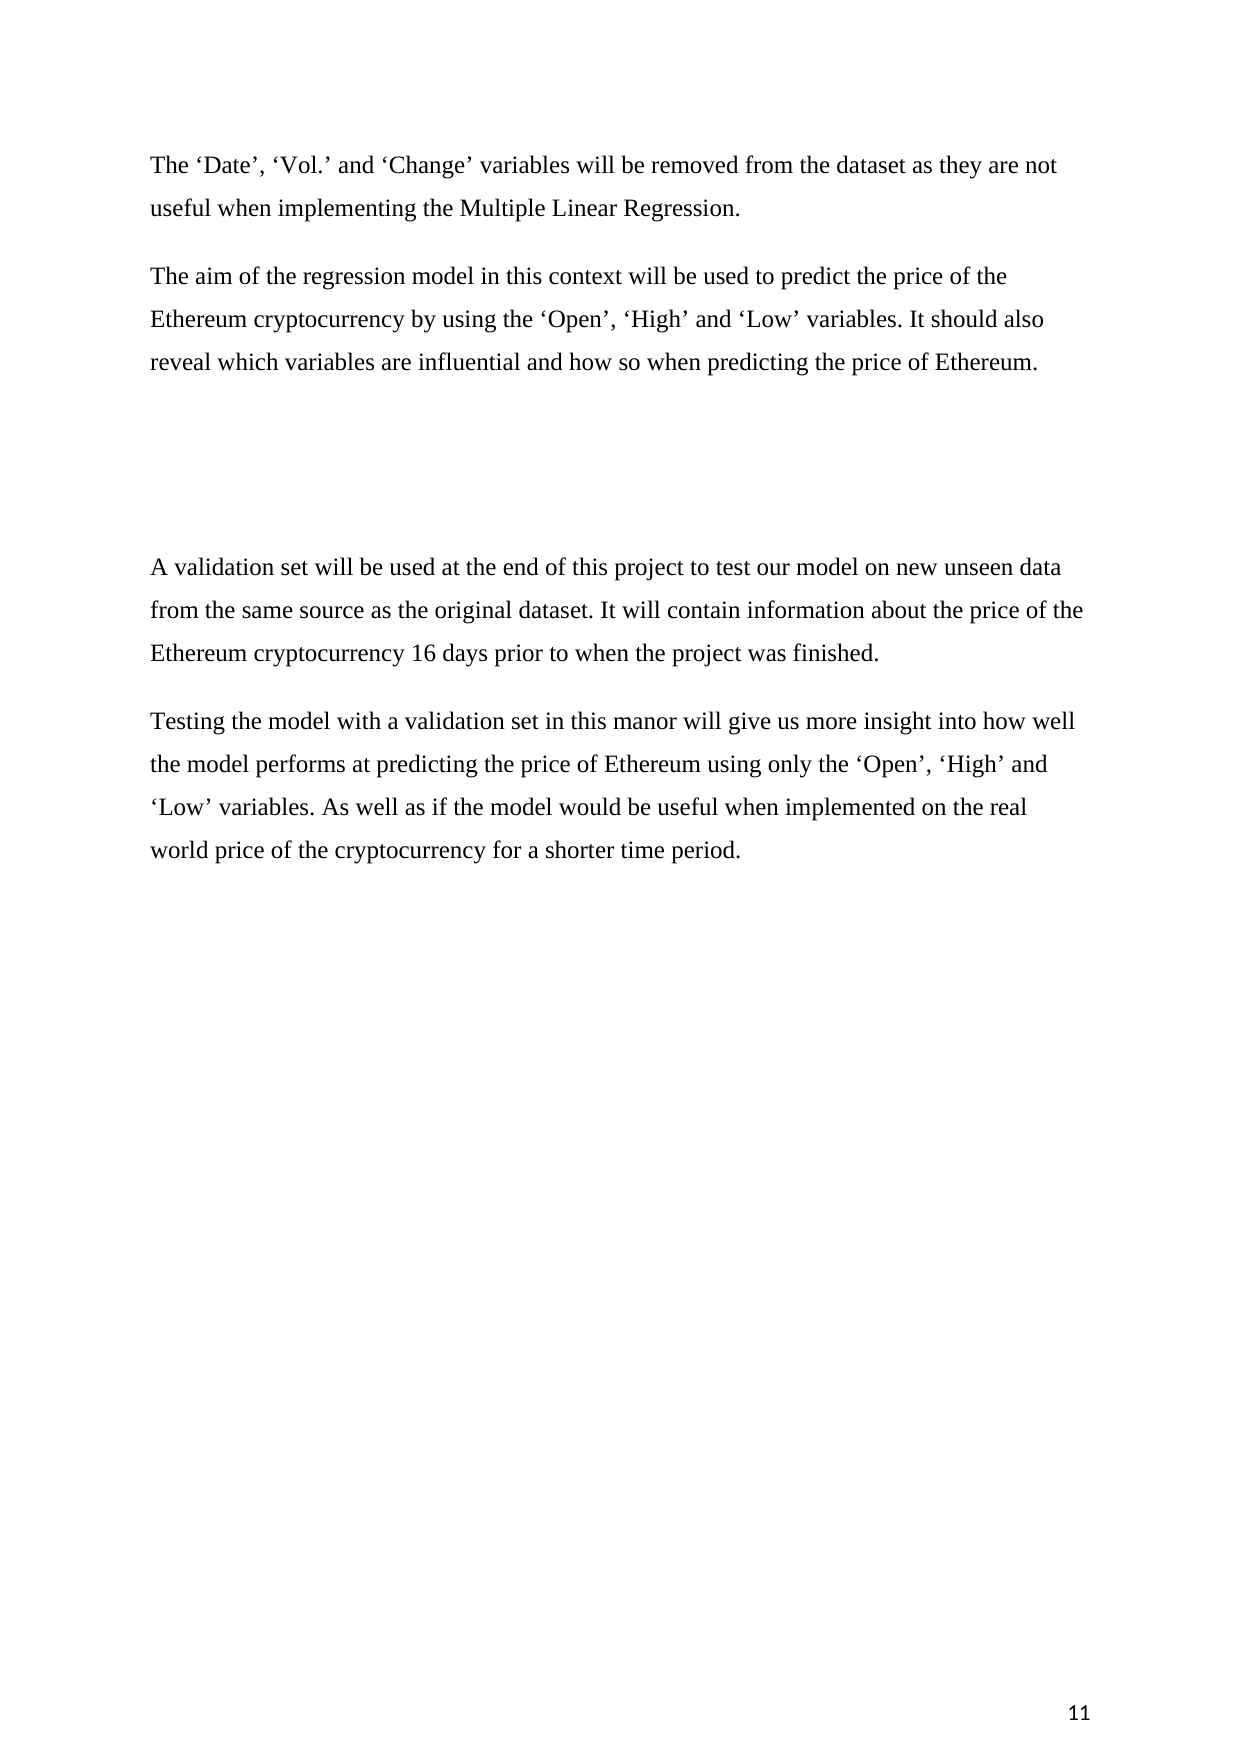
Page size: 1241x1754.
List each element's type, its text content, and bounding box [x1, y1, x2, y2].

text The aim of the regression model in this context will be used to predict the price of the Ethereum cryptocurrency by using the ‘Open’, ‘High’ and ‘Low’ variables. It should also reveal which variables are influential and how so when predicting the price of Ethereum. [150, 261, 1090, 376]
text A validation set will be used at the end of this project to test our model on new unseen data from the same source as the original dataset. It will contain information about the price of the Ethereum cryptocurrency 16 days prior to when the project was finished. [150, 552, 1090, 667]
text The ‘Date’, ‘Vol.’ and ‘Change’ variables will be removed from the dataset as they are not useful when implementing the Multiple Linear Regression. [150, 150, 1090, 222]
text Testing the model with a validation set in this manor will give us more insight into how well the model performs at predicting the price of Ethereum using only the ‘Open’, ‘High’ and ‘Low’ variables. As well as if the model would be useful when implemented on the real world price of the cryptocurrency for a shorter time period. [150, 706, 1090, 864]
